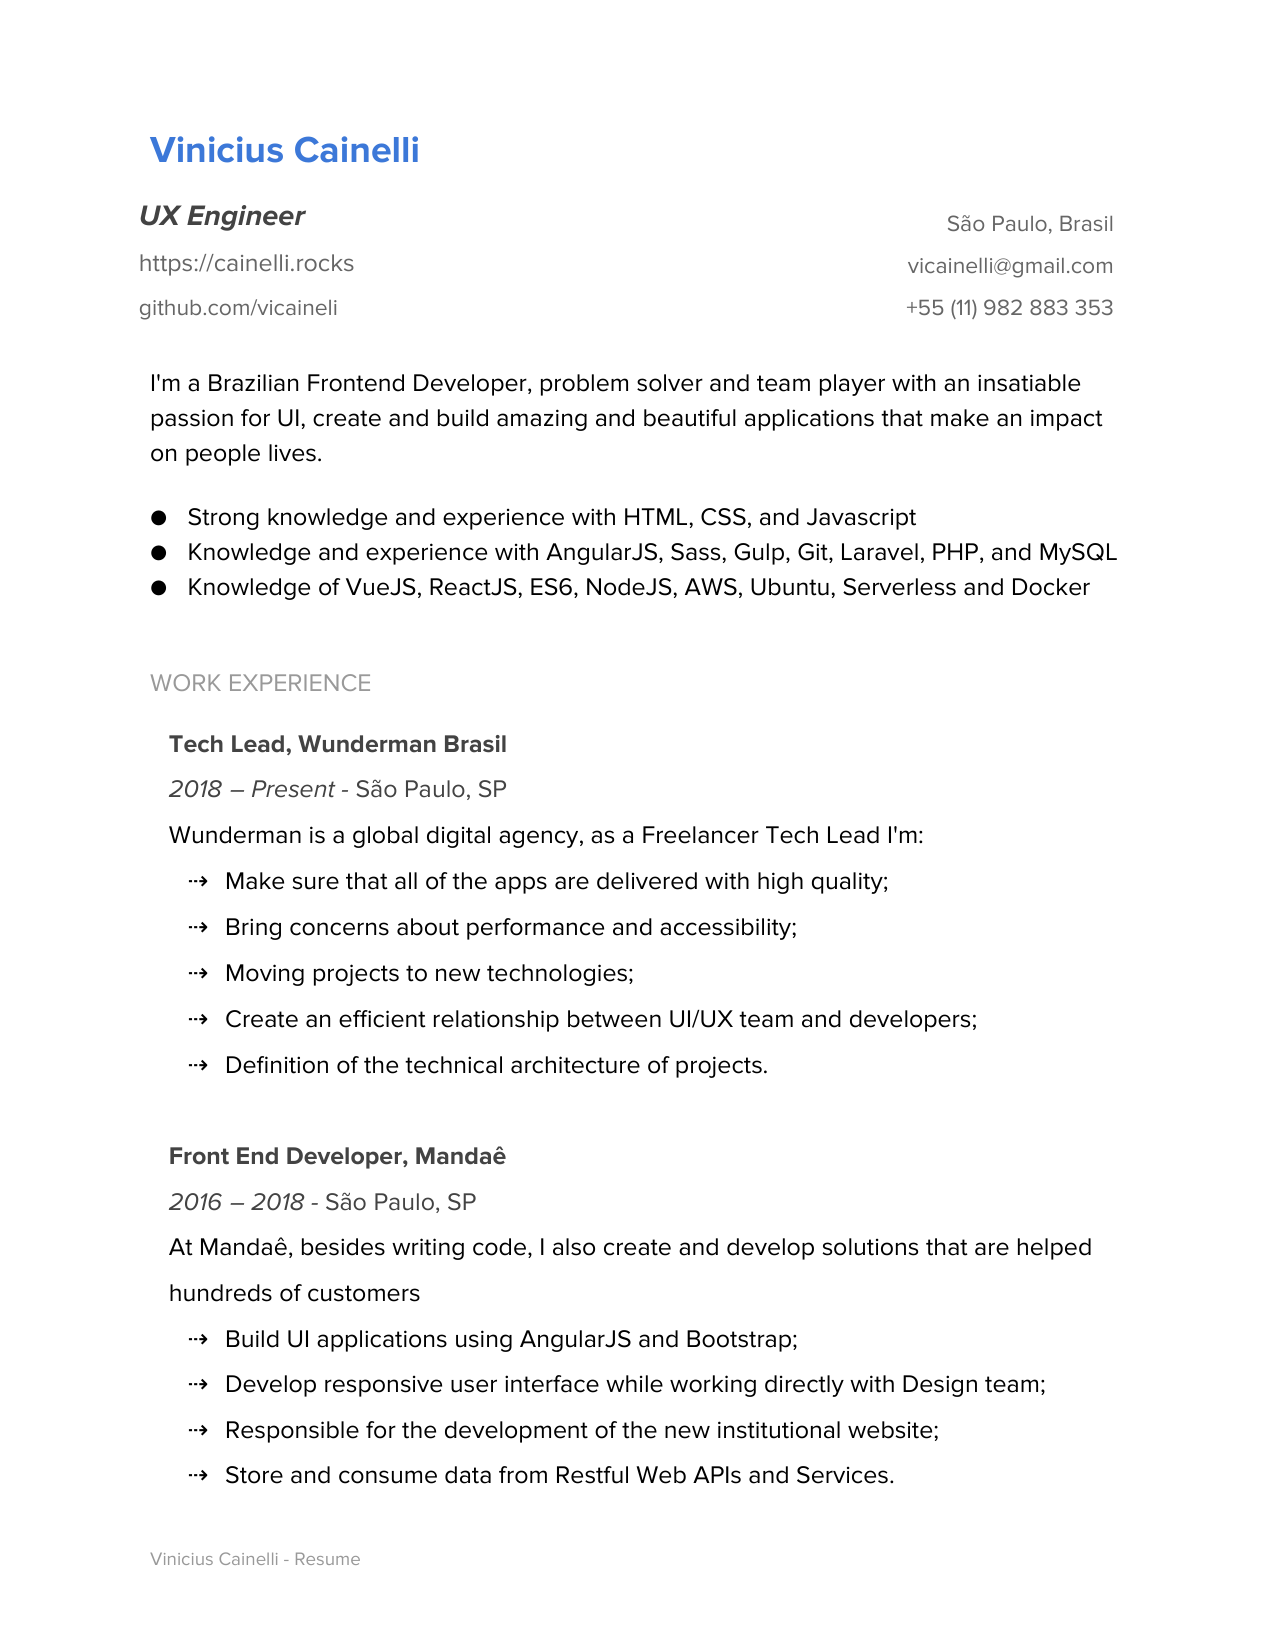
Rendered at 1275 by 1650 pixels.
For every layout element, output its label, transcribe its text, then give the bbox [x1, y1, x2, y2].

list Make sure that all of the apps are delivered with high quality; [187, 866, 1125, 897]
list Create an efficient relationship between UI/UX team and developers; [187, 1005, 1125, 1035]
subtitle WORK EXPERIENCE [150, 668, 1125, 699]
subtitle 2018 – Present - São Paulo, SP [169, 775, 1125, 805]
subtitle Tech Lead, Wunderman Brasil [169, 729, 1125, 759]
list Develop responsive user interface while working directly with Design team; [187, 1370, 1125, 1400]
title Vinicius Cainelli [150, 127, 1125, 173]
list Store and consume data from Restful Web APIs and Services. [187, 1461, 1125, 1491]
table_header São Paulo, Brasil vicainelli@gmail.com +55 (11) 982 883 353 [627, 198, 1113, 336]
text Wunderman is a global digital agency, as a Freelancer Tech Lead I'm: [169, 820, 1125, 851]
subtitle Front End Developer, Mandaê [169, 1142, 1125, 1172]
list Build UI applications using AngularJS and Bootstrap; [187, 1324, 1125, 1354]
subtitle 2016 – 2018 - São Paulo, SP [169, 1187, 1125, 1218]
list Knowledge of VueJS, ReactJS, ES6, NodeJS, AWS, Ubuntu, Serverless and Docker [150, 572, 1125, 603]
list Responsible for the development of the new institutional website; [187, 1415, 1125, 1446]
list Strong knowledge and experience with HTML, CSS, and Javascript [150, 503, 1125, 533]
text At Mandaê, besides writing code, I also create and develop solutions that are helped hundreds of customers [169, 1233, 1125, 1309]
text I'm a Brazilian Frontend Developer, problem solver and team player with an insatiable passion for UI, create and build amazing and beautiful applications that make an impact on people lives. [150, 338, 1125, 499]
list Definition of the technical architecture of projects. [187, 1050, 1125, 1081]
list Knowledge and experience with AngularJS, Sass, Gulp, Git, Laravel, PHP, and MySQL [150, 538, 1125, 568]
list Moving projects to new technologies; [187, 958, 1125, 989]
list Bring concerns about performance and accessibility; [187, 912, 1125, 943]
table_header UX Engineer https://cainelli.rocks github.com/vicaineli [140, 198, 625, 336]
